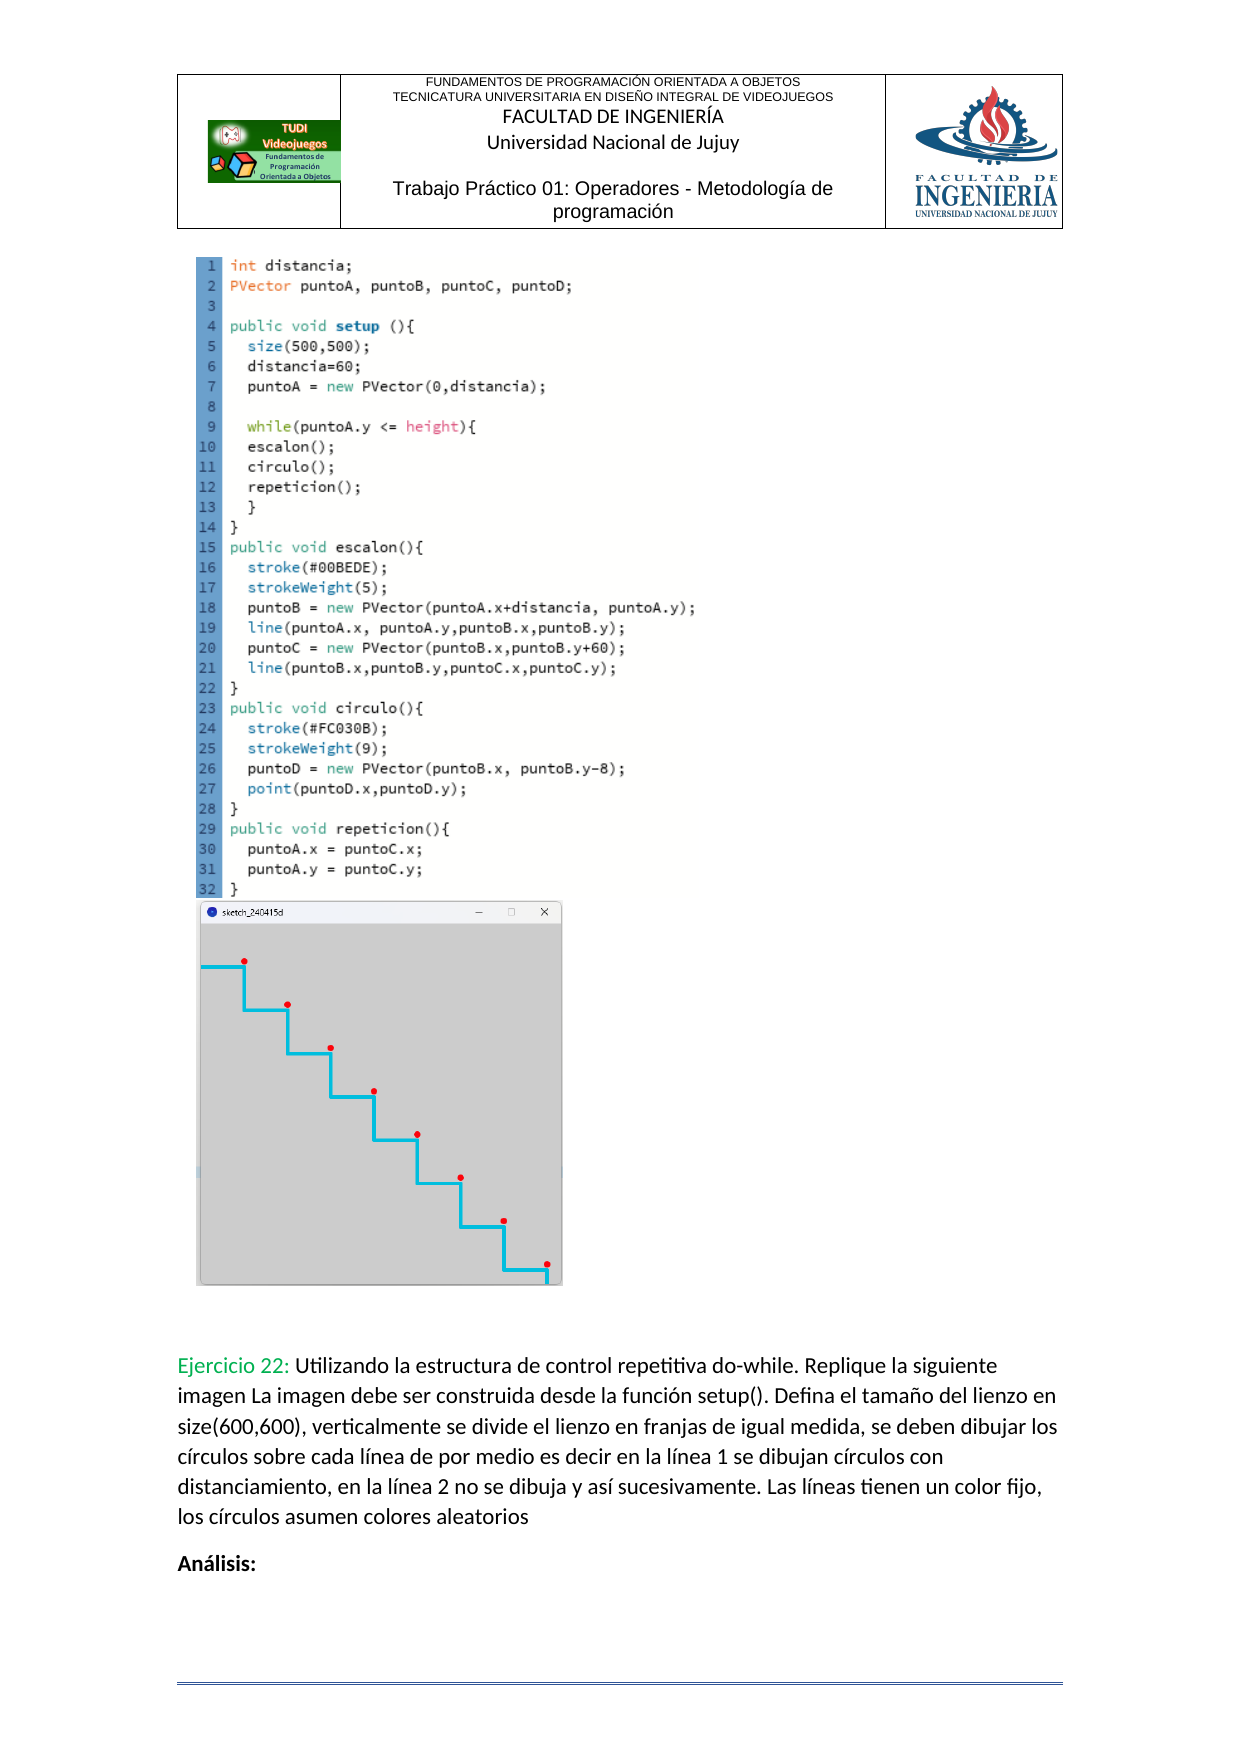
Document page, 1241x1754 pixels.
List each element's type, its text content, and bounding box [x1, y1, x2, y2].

text Ejercicio 22: Utilizando la estructura de control repetitiva do-while. Replique la siguiente imagen La imagen debe ser construida desde la función setup(). Defina el tamaño del lienzo en size(600,600), verticalmente se divide el lienzo en franjas de igual medida, se deben dibujar los círculos sobre cada línea de por medio es decir en la línea 1 se dibujan círculos con distanciamiento, en la línea 2 no se dibuja y así sucesivamente. Las líneas tienen un color fijo, los círculos asumen colores aleatorios [177, 1351, 1063, 1531]
text Análisis: [177, 1549, 1063, 1577]
